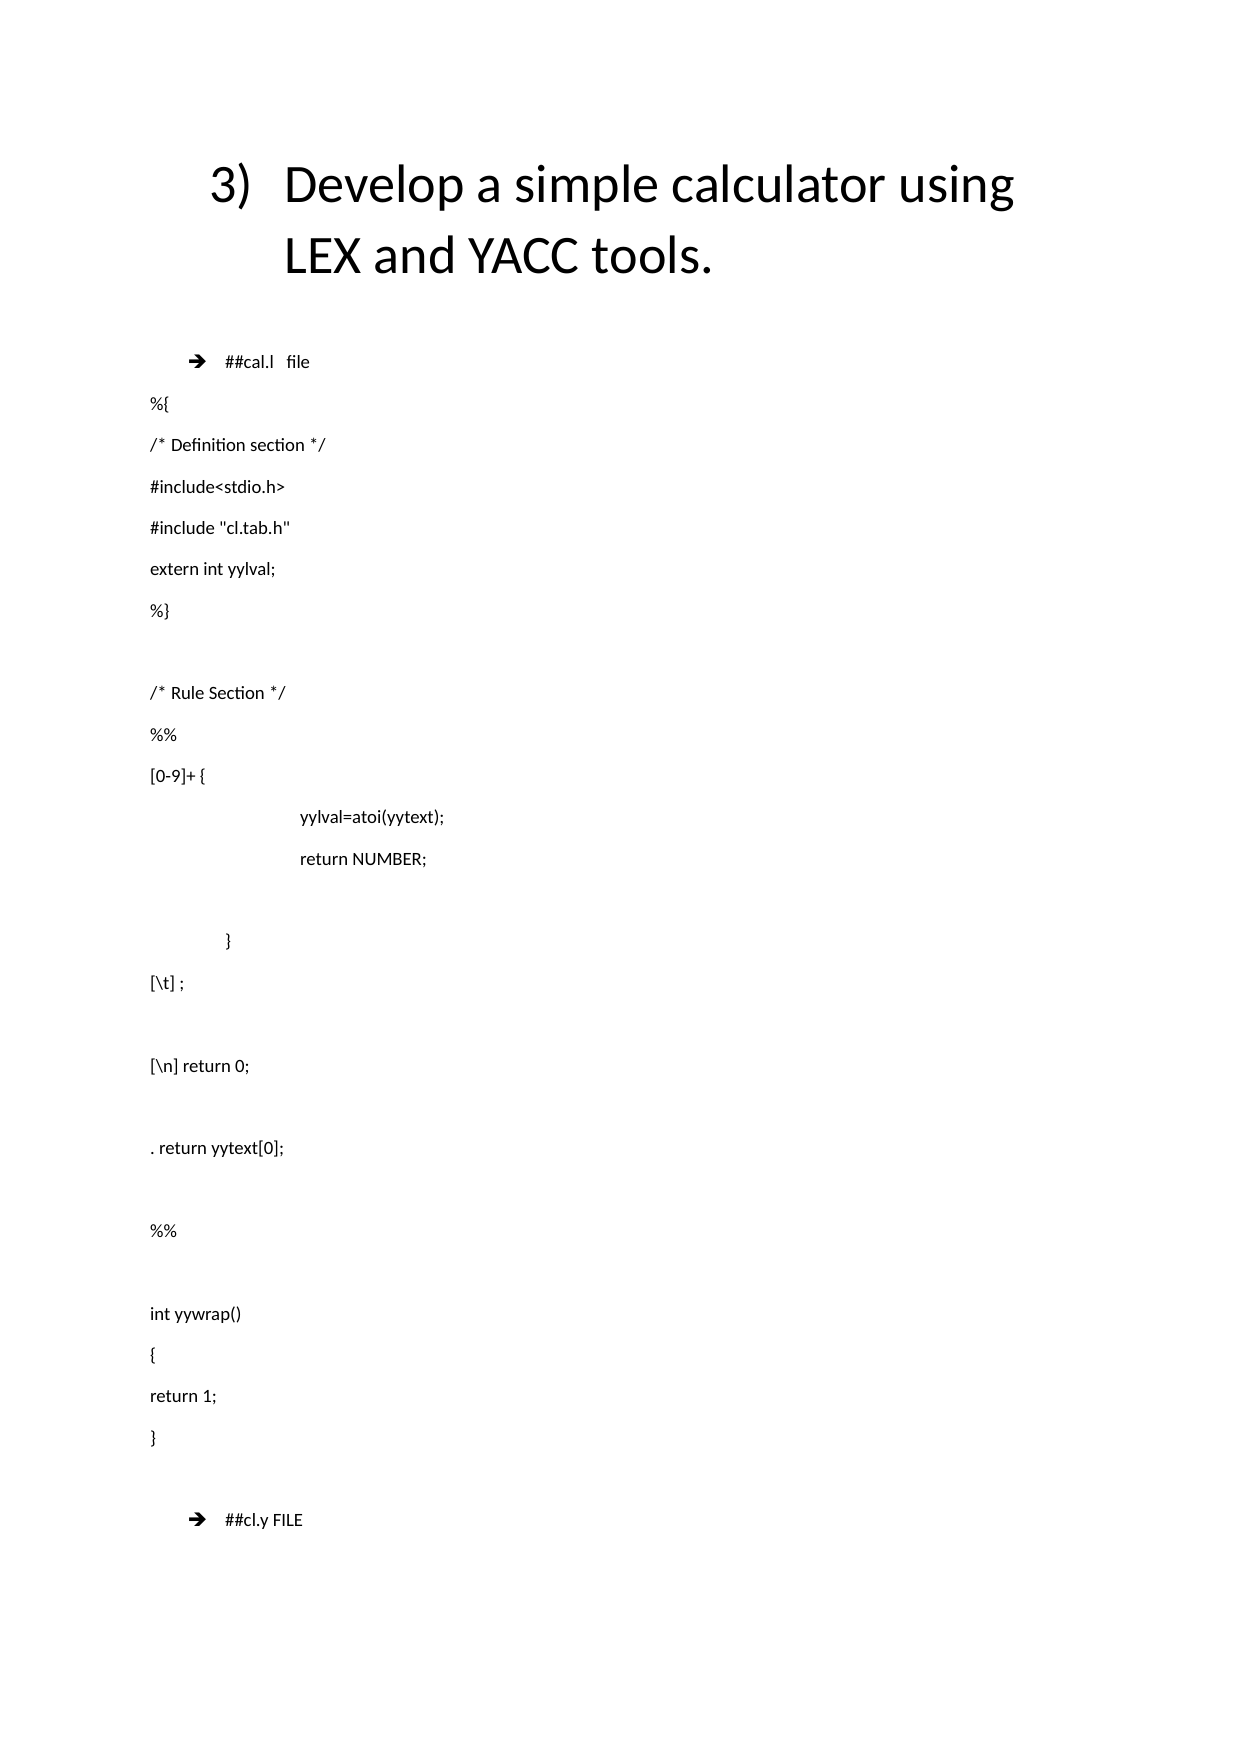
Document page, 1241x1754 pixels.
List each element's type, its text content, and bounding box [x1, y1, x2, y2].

text %{ [150, 392, 1090, 415]
text return 1; [150, 1384, 1090, 1407]
text yylval=atoi(yytext); [150, 806, 1090, 828]
text %} [150, 599, 1090, 622]
text %% [150, 723, 1090, 746]
list Develop a simple calculator using LEX and YACC tools. [209, 150, 1090, 287]
text %% [150, 1219, 1090, 1242]
text return NUMBER; [150, 847, 1090, 870]
text /* Definition section */ [150, 433, 1090, 456]
text #include<stdio.h> [150, 475, 1090, 498]
text { [150, 1343, 1090, 1366]
text [0-9]+ { [150, 764, 1090, 787]
text int yywrap() [150, 1302, 1090, 1325]
list ##cal.l file [187, 351, 1090, 374]
text #include "cl.tab.h" [150, 516, 1090, 539]
text } [150, 930, 1090, 953]
text extern int yylval; [150, 557, 1090, 580]
list ##cl.y FILE [187, 1509, 1090, 1532]
text [\t] ; [150, 971, 1090, 994]
text /* Rule Section */ [150, 682, 1090, 704]
text } [150, 1426, 1090, 1449]
text . return yytext[0]; [150, 1136, 1090, 1159]
text [\n] return 0; [150, 1054, 1090, 1077]
